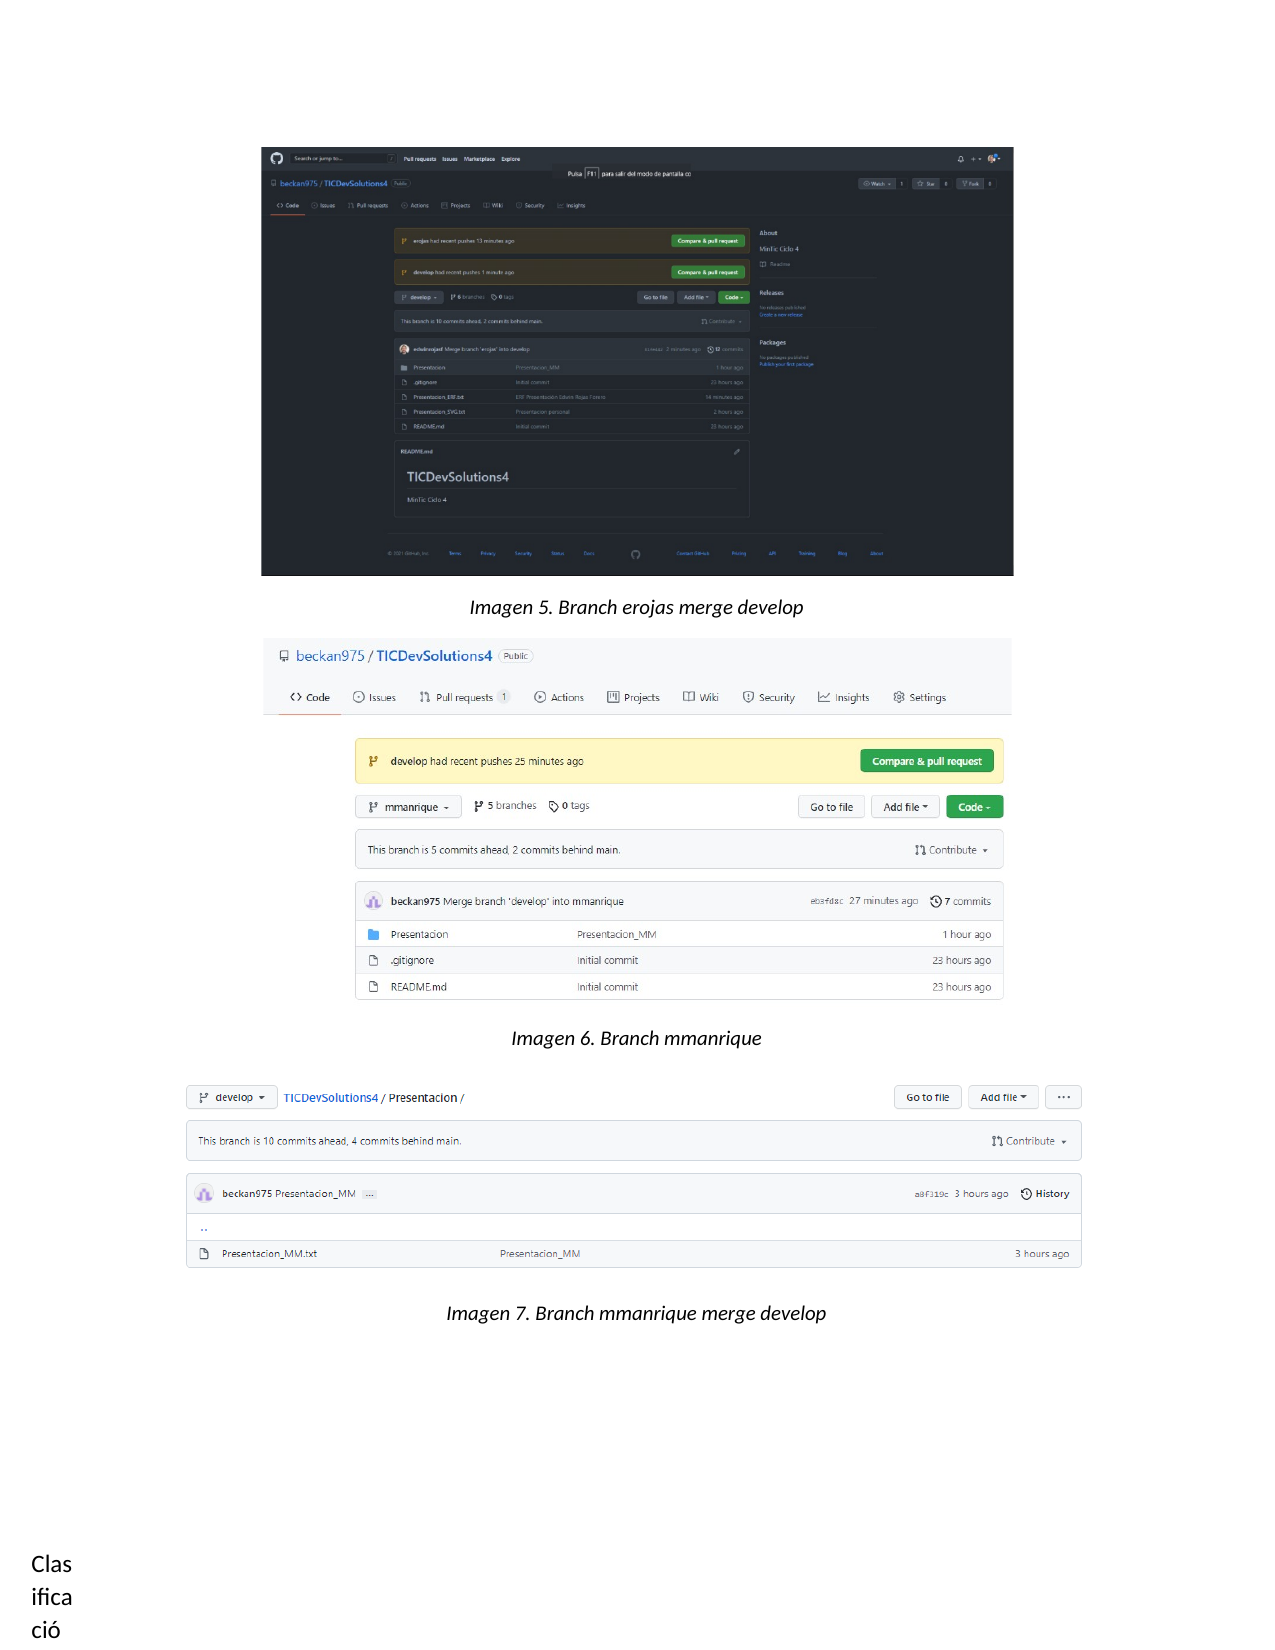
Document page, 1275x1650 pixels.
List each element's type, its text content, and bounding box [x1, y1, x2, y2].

text Imagen 7. Branch mmanrique merge develop [177, 1300, 1098, 1326]
picture [263, 638, 1012, 1007]
text Imagen 5. Branch erojas merge develop [177, 594, 1098, 620]
picture [261, 147, 1014, 576]
picture [177, 1069, 1098, 1282]
text Imagen 6. Branch mmanrique [177, 1025, 1098, 1051]
